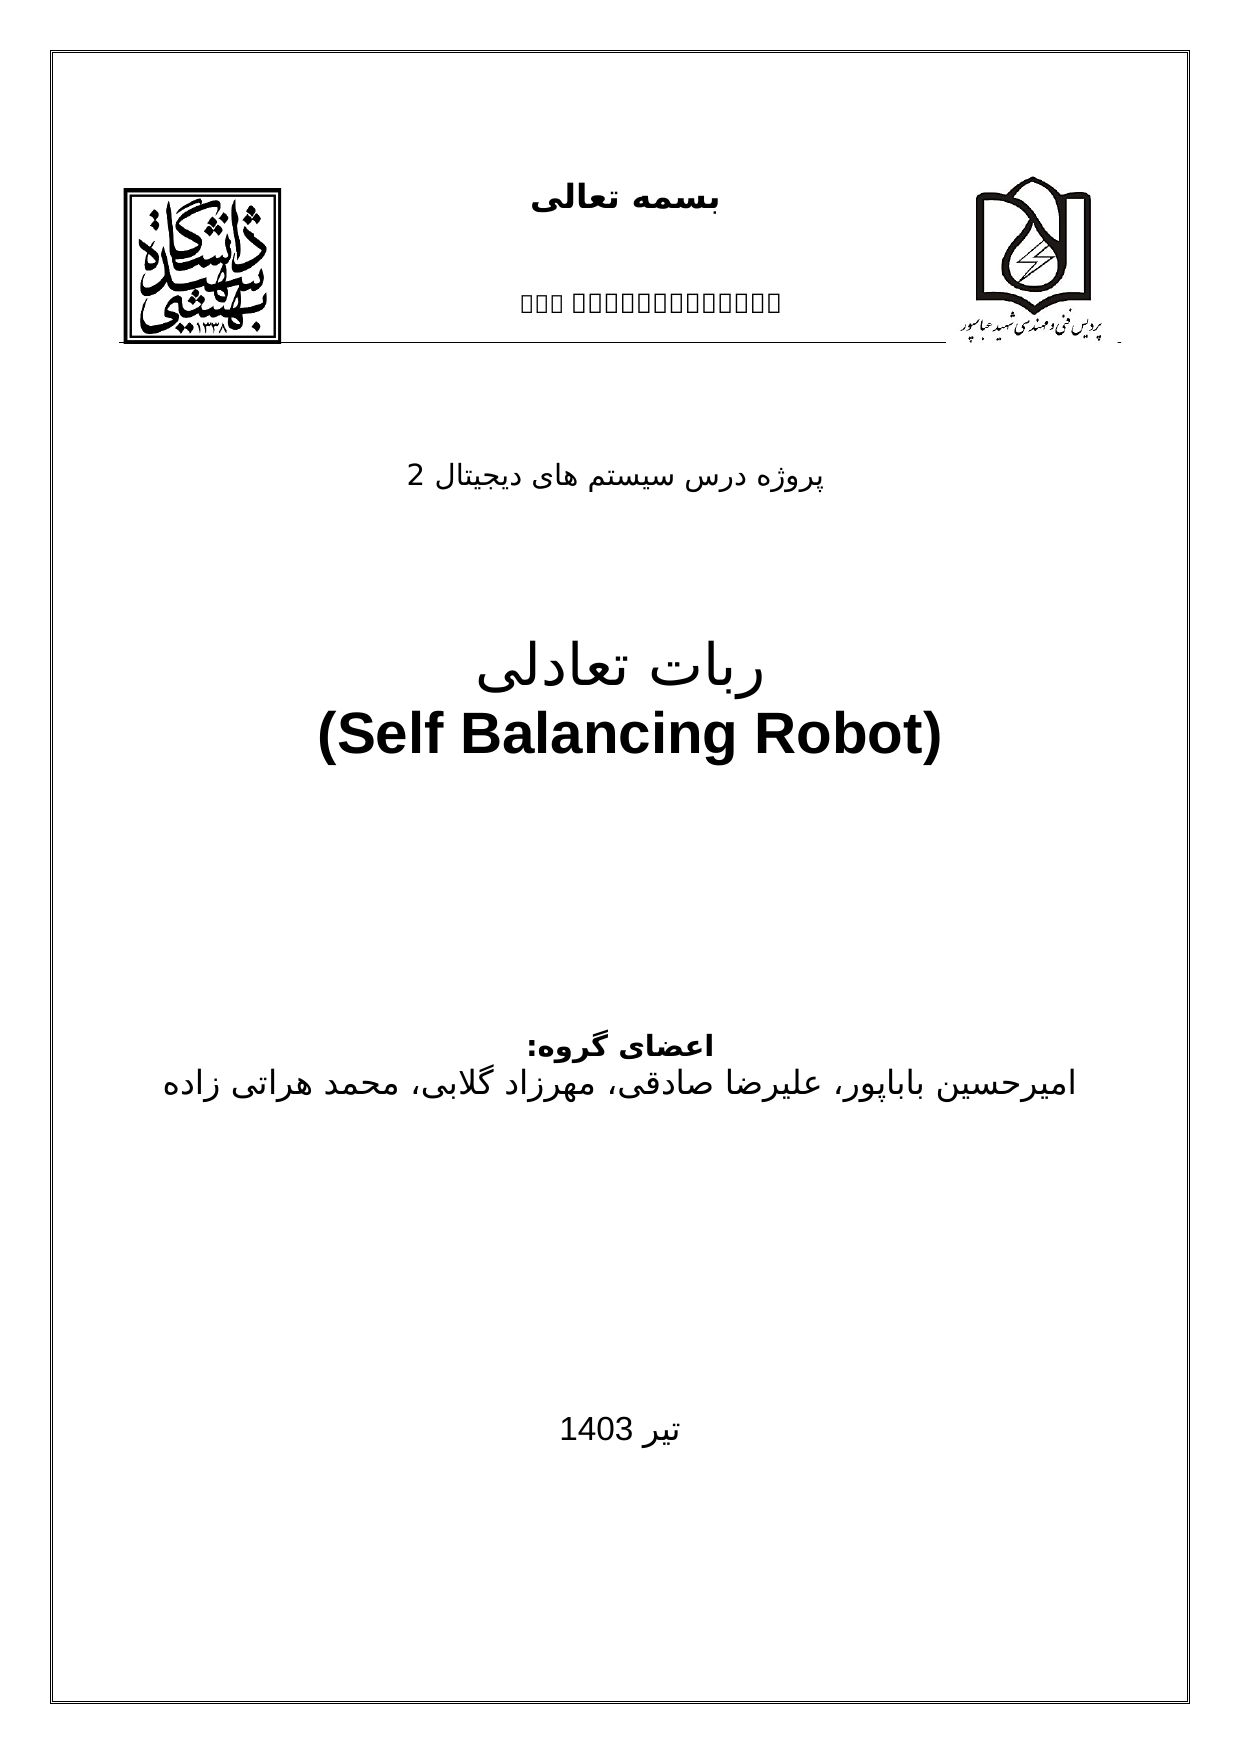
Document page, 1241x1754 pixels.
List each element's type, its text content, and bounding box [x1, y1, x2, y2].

text ربات تعادلی [119, 631, 1121, 699]
text بسمه تعالی [119, 177, 946, 216]
picture [123, 188, 282, 344]
text (Self Balancing Robot) [119, 699, 1121, 766]
text امیرحسین باباپور، علیرضا صادقی، مهرزاد گلابی، محمد هراتی زاده [119, 1064, 1121, 1102]
text تیر 1403 [119, 1409, 1121, 1448]
text پروژه درس سیستم های دیجیتال 2 [119, 458, 1121, 492]
text اعضای گروه: [119, 1030, 1121, 1064]
text   [282, 284, 946, 342]
picture [946, 176, 1118, 347]
